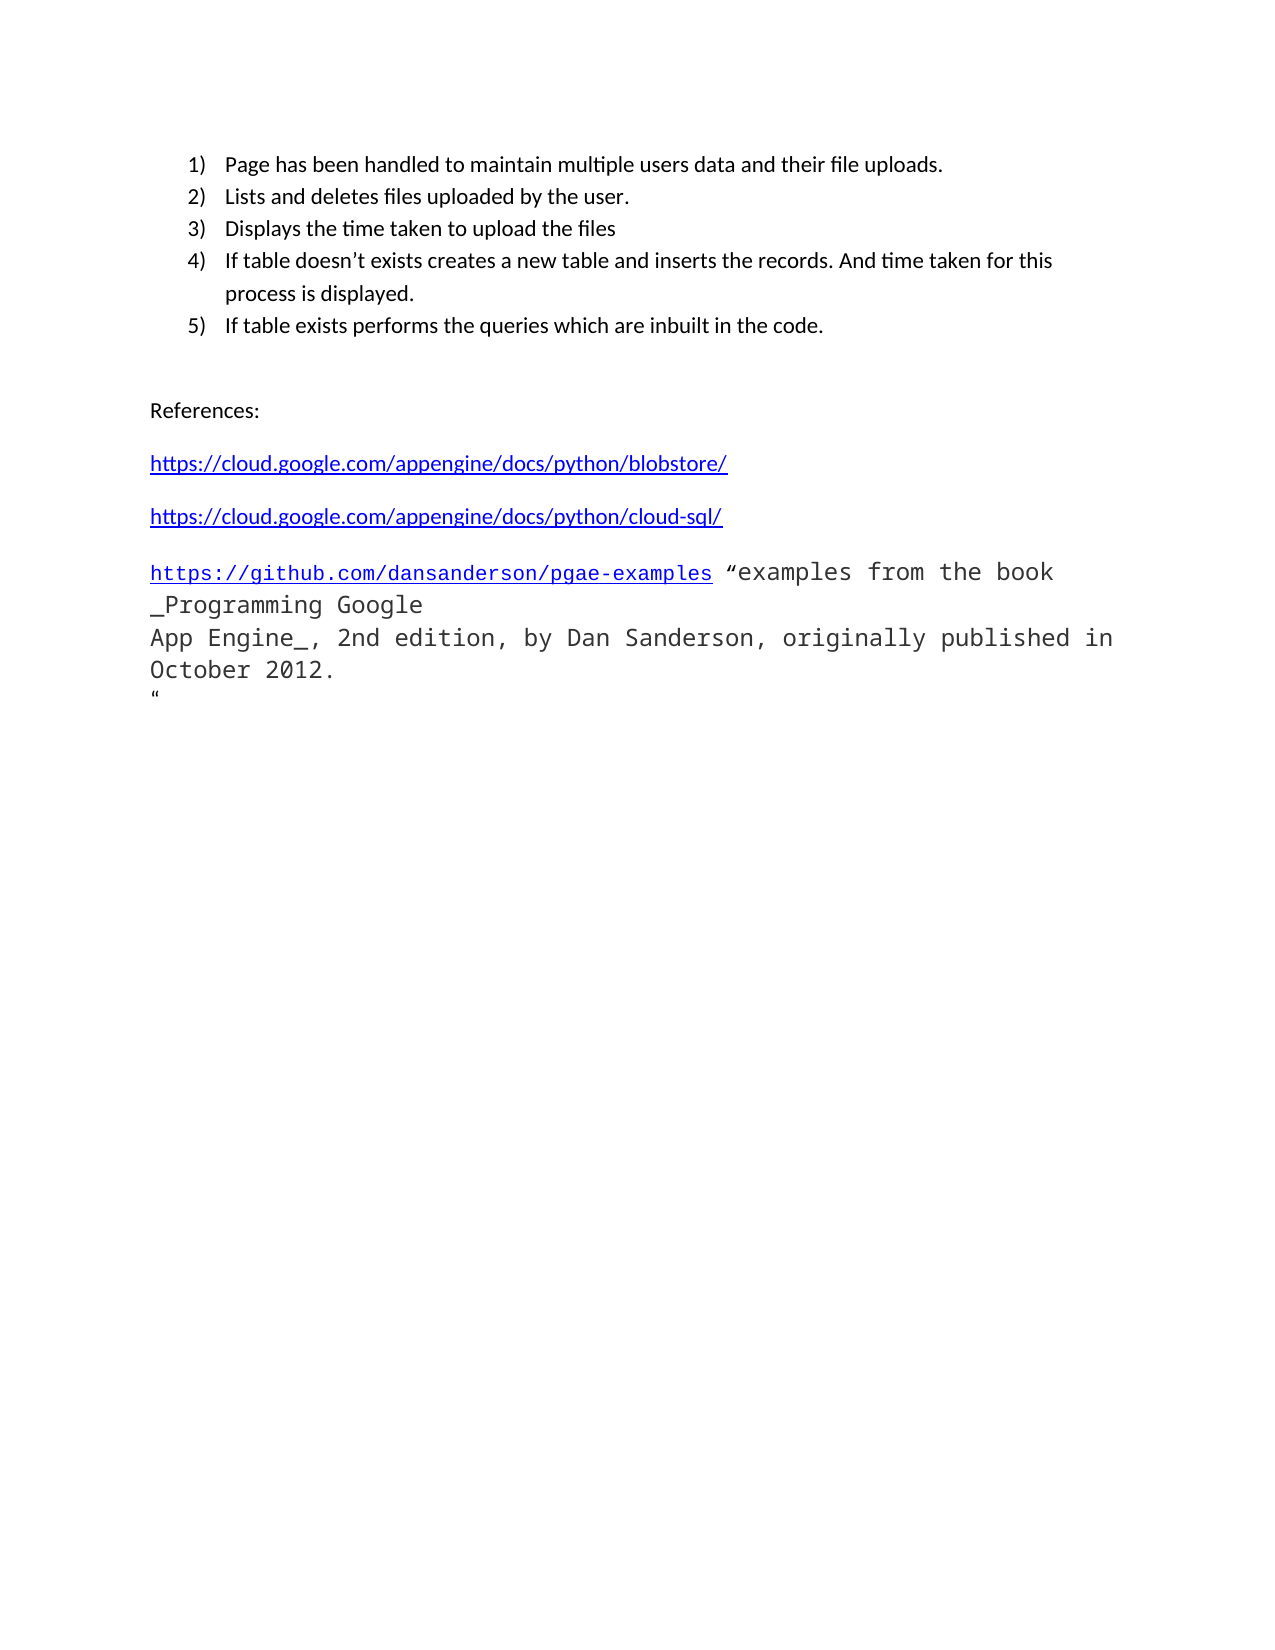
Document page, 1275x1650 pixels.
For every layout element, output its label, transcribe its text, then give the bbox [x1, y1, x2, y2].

text App Engine_, 2nd edition, by Dan Sanderson, originally published in [150, 620, 1125, 653]
list If table exists performs the queries which are inbuilt in the code. [187, 311, 1125, 339]
list Lists and deletes files uploaded by the user. [187, 182, 1125, 210]
list Page has been handled to maintain multiple users data and their file uploads. [187, 150, 1125, 178]
text References: [150, 396, 1125, 424]
text “ [150, 686, 1125, 714]
text https://cloud.google.com/appengine/docs/python/cloud-sql/ [150, 502, 1125, 530]
text October 2012. [150, 653, 1125, 686]
text https://cloud.google.com/appengine/docs/python/blobstore/ [150, 449, 1125, 477]
list If table doesn’t exists creates a new table and inserts the records. And time taken for this process is displayed. [187, 247, 1125, 307]
list Displays the time taken to upload the files [187, 214, 1125, 242]
text https://github.com/dansanderson/pgae-examples “examples from the book _Programming Google [150, 555, 1125, 620]
